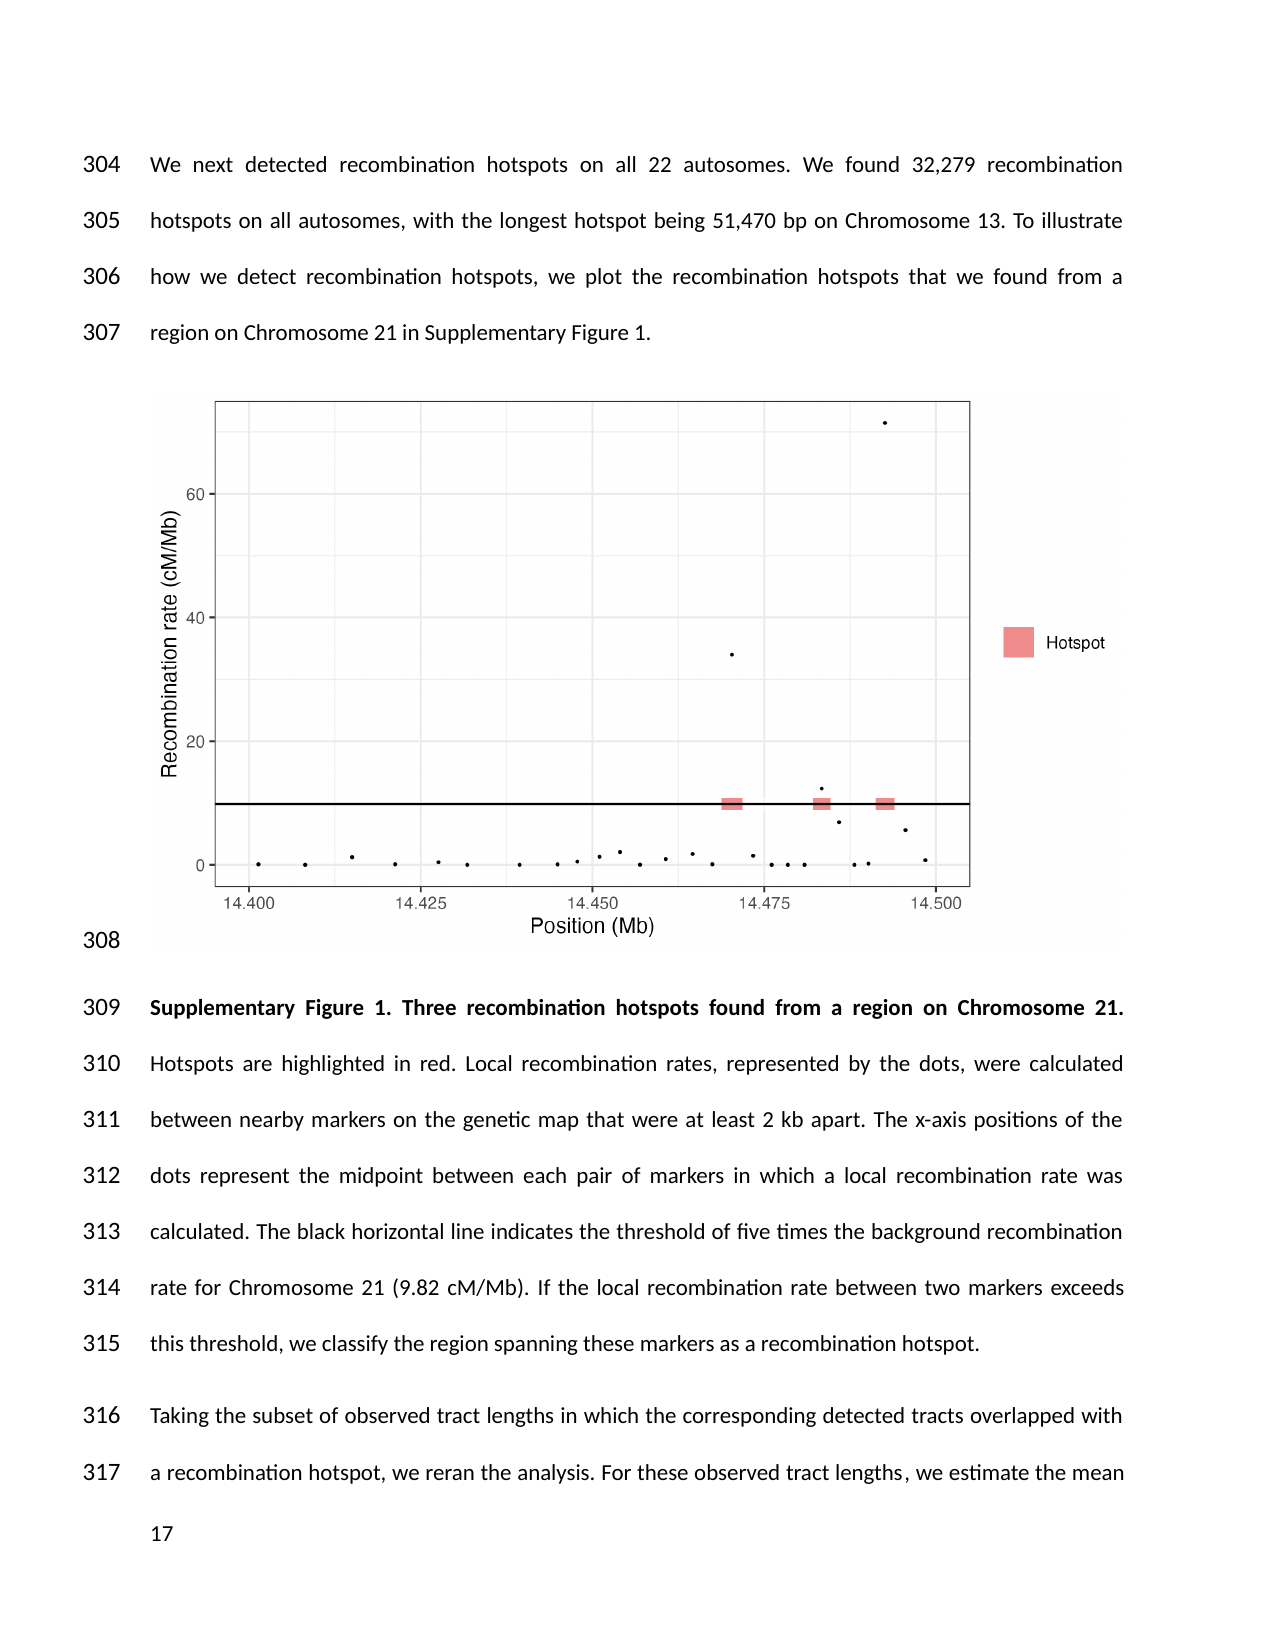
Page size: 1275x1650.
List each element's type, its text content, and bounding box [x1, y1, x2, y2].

text We next detected recombination hotspots on all 22 autosomes. We found 32,279 recombination hotspots on all autosomes, with the longest hotspot being 51,470 bp on Chromosome 13. To illustrate how we detect recombination hotspots, we plot the recombination hotspots that we found from a region on Chromosome 21 in Supplementary Figure 1. [150, 150, 1125, 346]
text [150, 1402, 1125, 1486]
picture [150, 390, 1125, 948]
text Supplementary Figure 1. Three recombination hotspots found from a region on Chromosome 21. Hotspots are highlighted in red. Local recombination rates, represented by the dots, were calculated between nearby markers on the genetic map that were at least 2 kb apart. The x-axis positions of the dots represent the midpoint between each pair of markers in which a local recombination rate was calculated. The black horizontal line indicates the threshold of five times the background recombination rate for Chromosome 21 (9.82 cM/Mb). If the local recombination rate between two markers exceeds this threshold, we classify the region spanning these markers as a recombination hotspot. [150, 993, 1125, 1357]
